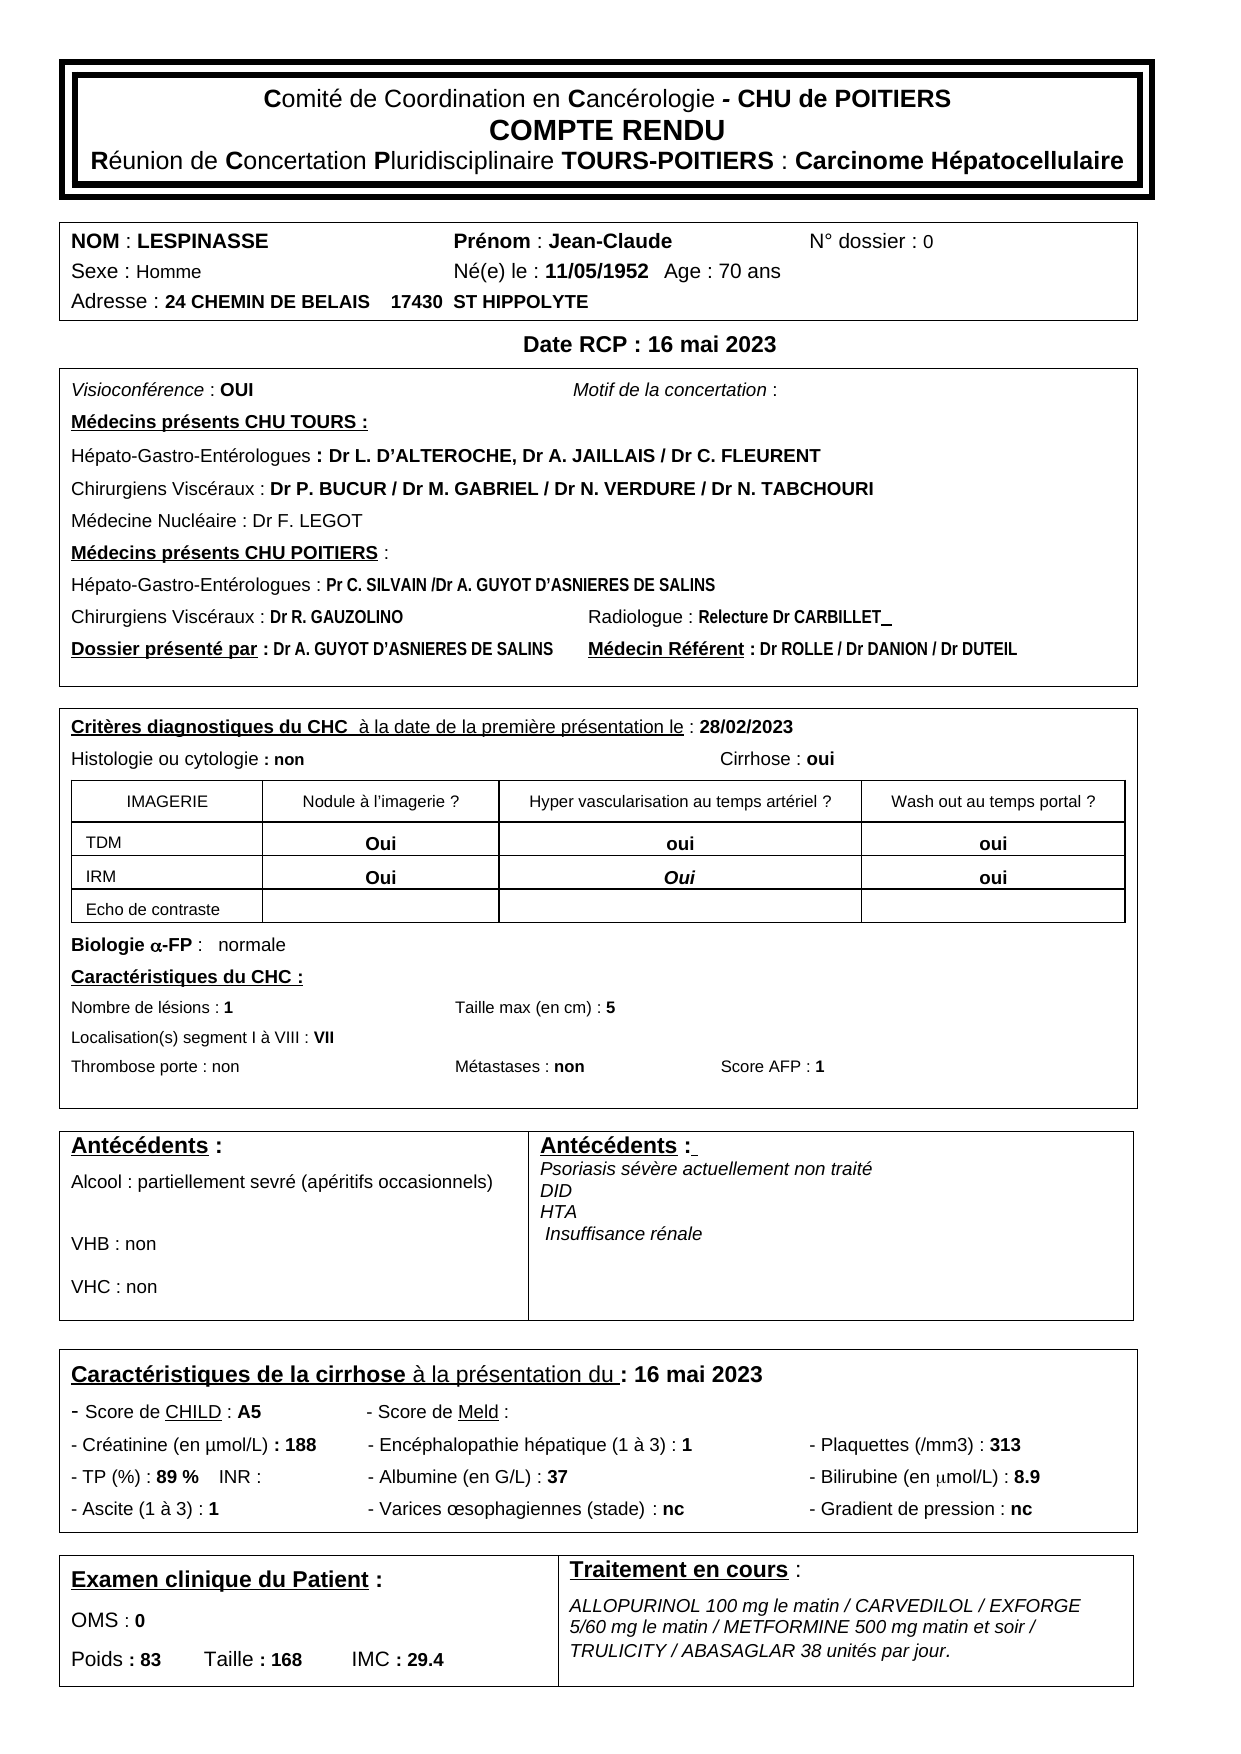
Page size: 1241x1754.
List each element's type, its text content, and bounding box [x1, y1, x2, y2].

text Date RCP : 16 mai 2023 [59, 331, 1181, 357]
table_header Examen clinique du Patient : OMS : 0 Poids : 83 Taille : 168 IMC : 29.4 [60, 1556, 558, 1686]
table_header Visioconférence : OUI Motif de la concertation : Médecins présents CHU TOURS : Hépato-Gastro-Entérologues : Dr L. D’ALTEROCHE, Dr A. JAILLAIS / Dr C. FLEURENT Chirurgiens Viscéraux : Dr P. BUCUR / Dr M. GABRIEL / Dr N. VERDURE / Dr N. TABCHOURI Médecine Nucléaire : Dr F. LEGOT Médecins présents CHU POITIERS : Hépato-Gastro-Entérologues : Pr C. SILVAIN /Dr A. GUYOT D’ASNIERES DE SALINS Chirurgiens Viscéraux : Dr R. GAUZOLINO Radiologue : Relecture Dr CARBILLET Dossier présenté par : Dr A. GUYOT D’ASNIERES DE SALINS Médecin Référent : Dr ROLLE / Dr DANION / Dr DUTEIL [60, 369, 1137, 686]
table_cell [60, 1320, 1137, 1349]
table_header NOM : LESPINASSE Prénom : Jean-Claude N° dossier : 0 Sexe : Homme Né(e) le : 11/05/1952 Age : 70 ans Adresse : 24 CHEMIN DE BELAIS 17430 ST HIPPOLYTE [60, 223, 1137, 319]
table_header Antécédents : Psoriasis sévère actuellement non traité DID HTA Insuffisance rénale [529, 1132, 1133, 1320]
table_header Comité de Coordination en Cancérologie - CHU de POITIERS COMPTE RENDU Réunion de Concertation Pluridisciplinaire TOURS-POITIERS : Carcinome Hépatocellulaire [69, 65, 1146, 181]
table_header Antécédents : Alcool : partiellement sevré (apéritifs occasionnels) VHB : non VHC : non [60, 1132, 528, 1320]
table_header Critères diagnostiques du CHC à la date de la première présentation le : 28/02/2023 Histologie ou cytologie : non Cirrhose : oui Biologie -FP : normale Caractéristiques du CHC : Nombre de lésions : 1 Taille max (en cm) : 5 Localisation(s) segment I à VIII : VII Thrombose porte : non Métastases : non Score AFP : 1 [60, 709, 1137, 1108]
table_cell Caractéristiques de la cirrhose à la présentation du : 16 mai 2023 - Score de CHILD : A5 - Score de Meld : - Créatinine (en µmol/L) : 188 - Encéphalopathie hépatique ( 3) : 1 - Plaquettes (/mm3) : 313 - TP (%) : 89 % INR : - Albumine (en G/L) : 37 - Bilirubine (en mol/L) : 8.9 - Ascite ( 3) : 1 - Varices œsophagiennes (stade) : nc - Gradient de pression : nc [60, 1350, 1137, 1532]
table_header Traitement en cours : ALLOPURINOL 100 mg le matin / CARVEDILOL / EXFORGE 5/60 mg le matin / METFORMINE 500 mg matin et soir / TRULICITY / ABASAGLAR 38 unités par jour. [559, 1556, 1133, 1686]
